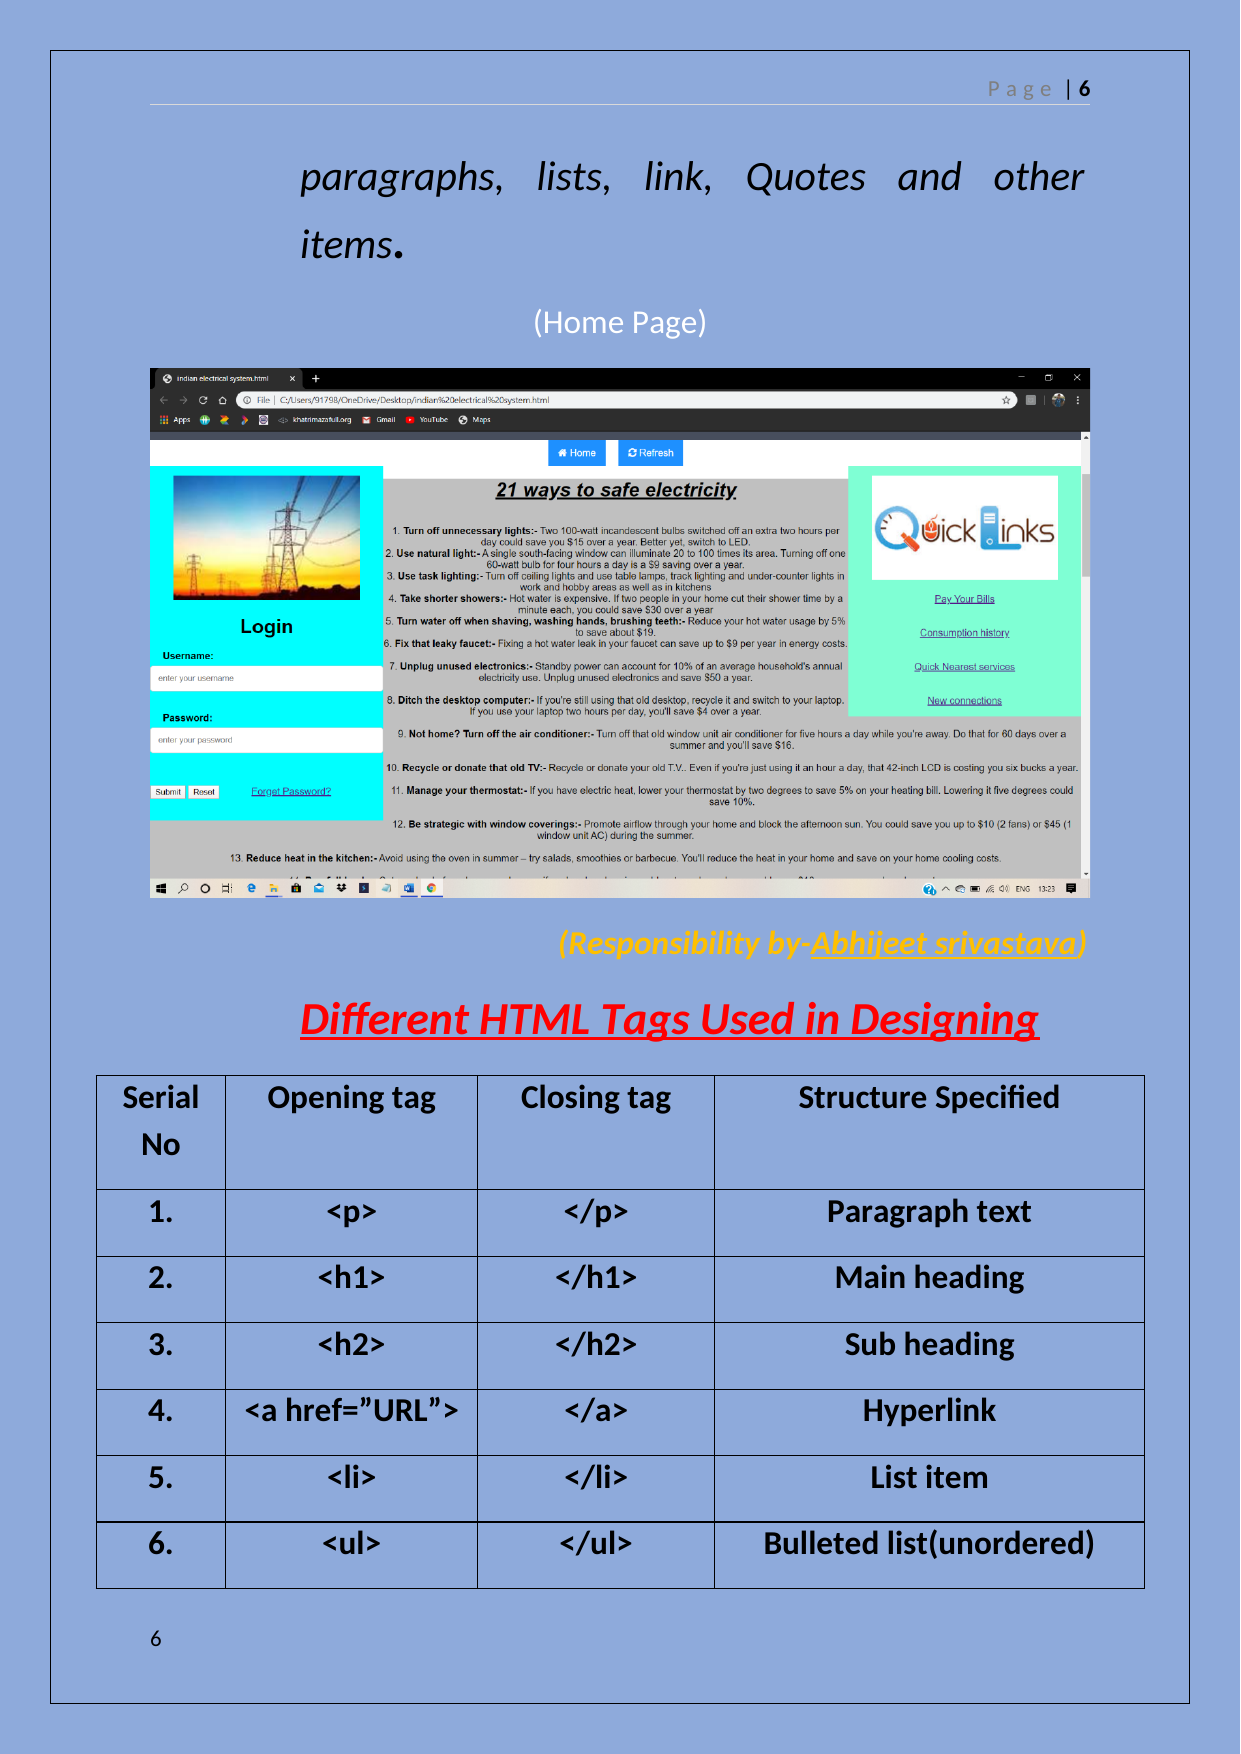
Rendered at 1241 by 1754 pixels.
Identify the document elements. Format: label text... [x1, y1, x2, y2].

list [225, 150, 1090, 271]
table_header Opening tag [226, 1076, 477, 1189]
table_cell 2. [97, 1257, 225, 1322]
text (Home Page) [150, 301, 1090, 342]
table_cell </a> [478, 1390, 714, 1455]
table_cell Hyperlink [715, 1390, 1144, 1455]
table_cell </h1> [478, 1257, 714, 1322]
table_cell Bulleted list(unordered) [715, 1523, 1144, 1588]
table_cell </h2> [478, 1323, 714, 1388]
text Different HTML Tags Used in Designing [225, 990, 1090, 1046]
table_header Closing tag [478, 1076, 714, 1189]
table_header Serial No [97, 1076, 225, 1189]
table_cell <ul> [226, 1523, 477, 1588]
table_cell <a href=”URL”> [226, 1390, 477, 1455]
picture [150, 368, 1091, 898]
table_cell 3. [97, 1323, 225, 1388]
table_cell 6. [97, 1523, 225, 1588]
table_cell <li> [226, 1456, 477, 1521]
table_cell List item [715, 1456, 1144, 1521]
table_header Structure Specified [715, 1076, 1144, 1189]
table_cell 4. [97, 1390, 225, 1455]
table_cell </p> [478, 1190, 714, 1256]
table_cell <h2> [226, 1323, 477, 1388]
table_cell Sub heading [715, 1323, 1144, 1388]
table_cell <h1> [226, 1257, 477, 1322]
table_cell Paragraph text [715, 1190, 1144, 1256]
table_cell </li> [478, 1456, 714, 1521]
table_cell <p> [226, 1190, 477, 1256]
text (Responsibility by-Abhijeet srivastava) [150, 922, 1090, 963]
table_cell </ul> [478, 1523, 714, 1588]
table_cell 1. [97, 1190, 225, 1256]
table_cell 5. [97, 1456, 225, 1521]
table_cell Main heading [715, 1257, 1144, 1322]
